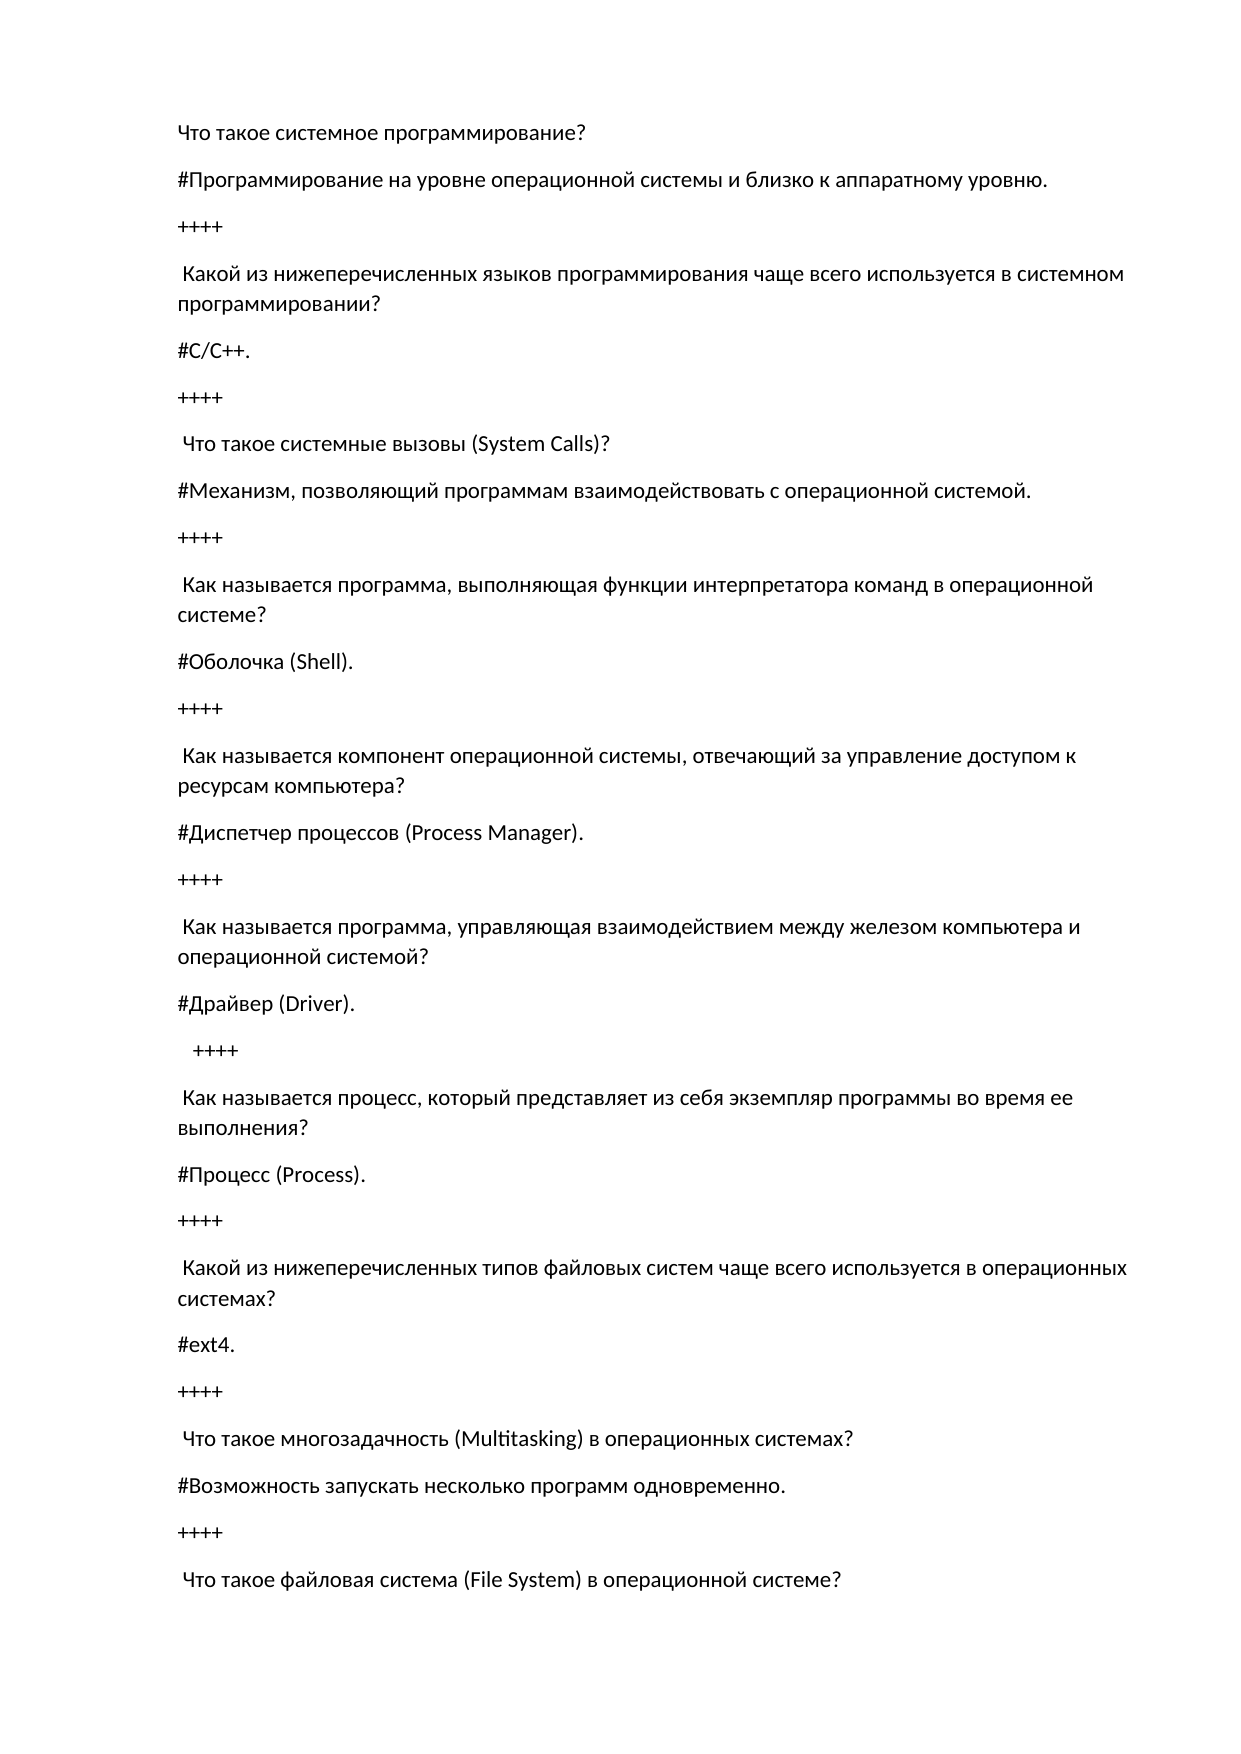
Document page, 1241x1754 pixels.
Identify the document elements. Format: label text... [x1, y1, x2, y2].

text Как называется программа, управляющая взаимодействием между железом компьютера и операционной системой? [177, 912, 1152, 970]
text Что такое системное программирование? [177, 118, 1152, 146]
text #Оболочка (Shell). [177, 647, 1152, 675]
text #Программирование на уровне операционной системы и близко к аппаратному уровню. [177, 165, 1152, 193]
text Какой из нижеперечисленных языков программирования чаще всего используется в системном программировании? [177, 259, 1152, 317]
text ++++ [177, 865, 1152, 893]
text ++++ [177, 212, 1152, 240]
text Что такое системные вызовы (System Calls)? [177, 429, 1152, 458]
text #ext4. [177, 1331, 1152, 1359]
text ++++ [177, 1207, 1152, 1235]
text #Драйвер (Driver). [177, 989, 1152, 1017]
text ++++ [177, 1518, 1152, 1546]
text ++++ [177, 694, 1152, 722]
text Как называется программа, выполняющая функции интерпретатора команд в операционной системе? [177, 570, 1152, 628]
text #Возможность запускать несколько программ одновременно. [177, 1471, 1152, 1499]
text Что такое многозадачность (Multitasking) в операционных системах? [177, 1424, 1152, 1452]
text ++++ [177, 1377, 1152, 1406]
text #Процесс (Process). [177, 1160, 1152, 1188]
text #Диспетчер процессов (Process Manager). [177, 818, 1152, 846]
text ++++ [177, 383, 1152, 411]
text Что такое файловая система (File System) в операционной системе? [177, 1565, 1152, 1593]
text Как называется компонент операционной системы, отвечающий за управление доступом к ресурсам компьютера? [177, 741, 1152, 799]
text Какой из нижеперечисленных типов файловых систем чаще всего используется в операционных системах? [177, 1253, 1152, 1312]
text ++++ [177, 1036, 1152, 1064]
text ++++ [177, 523, 1152, 551]
text #Механизм, позволяющий программам взаимодействовать с операционной системой. [177, 476, 1152, 504]
text Как называется процесс, который представляет из себя экземпляр программы во время ее выполнения? [177, 1083, 1152, 1141]
text #C/C++. [177, 336, 1152, 364]
